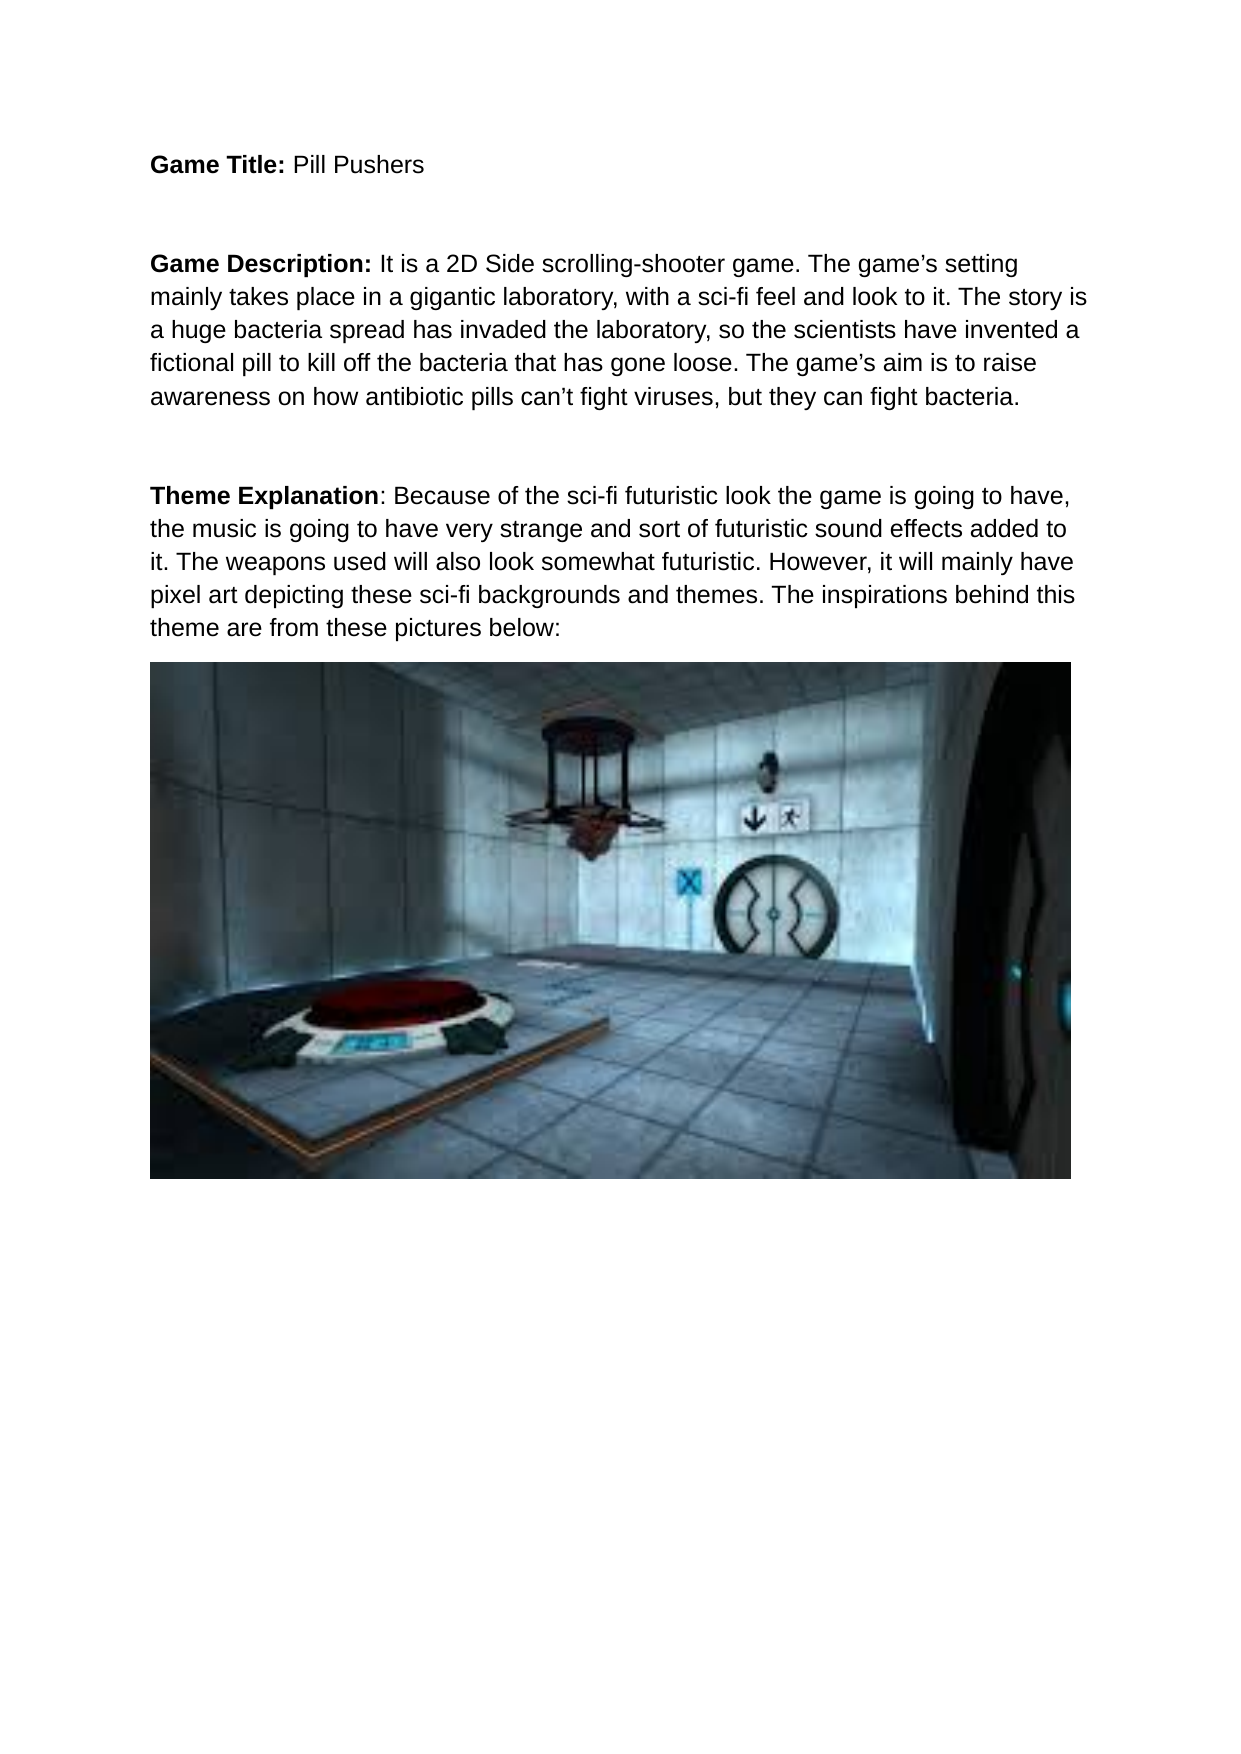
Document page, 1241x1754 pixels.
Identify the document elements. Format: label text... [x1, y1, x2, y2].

picture [150, 662, 1071, 1179]
text Game Title: Pill Pushers [150, 150, 1090, 179]
text Game Description: It is a 2D Side scrolling-shooter game. The game’s setting mainly takes place in a gigantic laboratory, with a sci-fi feel and look to it. The story is a huge bacteria spread has invaded the laboratory, so the scientists have invented a fictional pill to kill off the bacteria that has gone loose. The game’s aim is to raise awareness on how antibiotic pills can’t fight viruses, but they can fight bacteria. [150, 249, 1090, 410]
text Theme Explanation: Because of the sci-fi futuristic look the game is going to have, the music is going to have very strange and sort of futuristic sound effects added to it. The weapons used will also look somewhat futuristic. However, it will mainly have pixel art depicting these sci-fi backgrounds and themes. The inspirations behind this theme are from these pictures below: [150, 481, 1090, 642]
